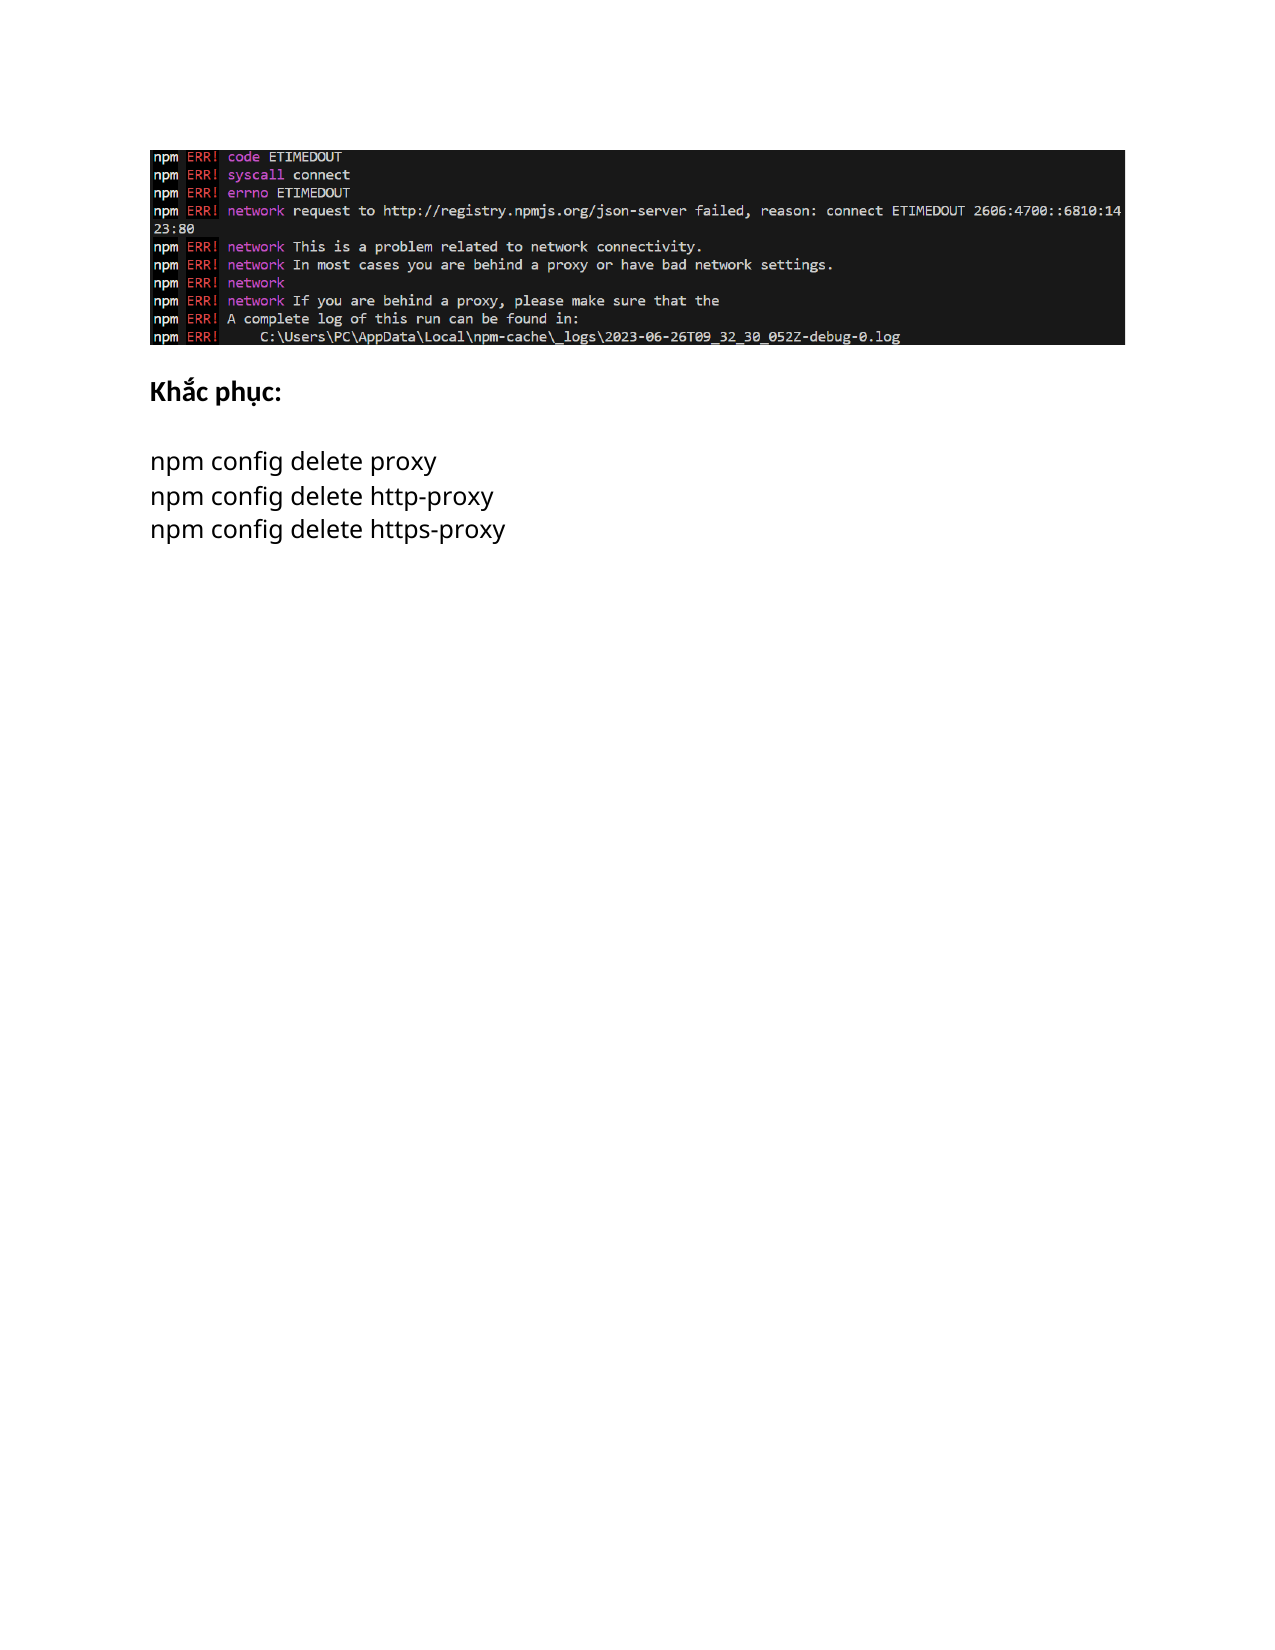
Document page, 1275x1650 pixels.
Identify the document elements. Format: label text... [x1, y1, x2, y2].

text npm config delete https-proxy [150, 512, 1125, 546]
text Khắc phục: [150, 373, 1125, 408]
text npm config delete http-proxy [150, 478, 1125, 512]
text npm config delete proxy [150, 444, 1125, 478]
picture [150, 150, 1125, 345]
